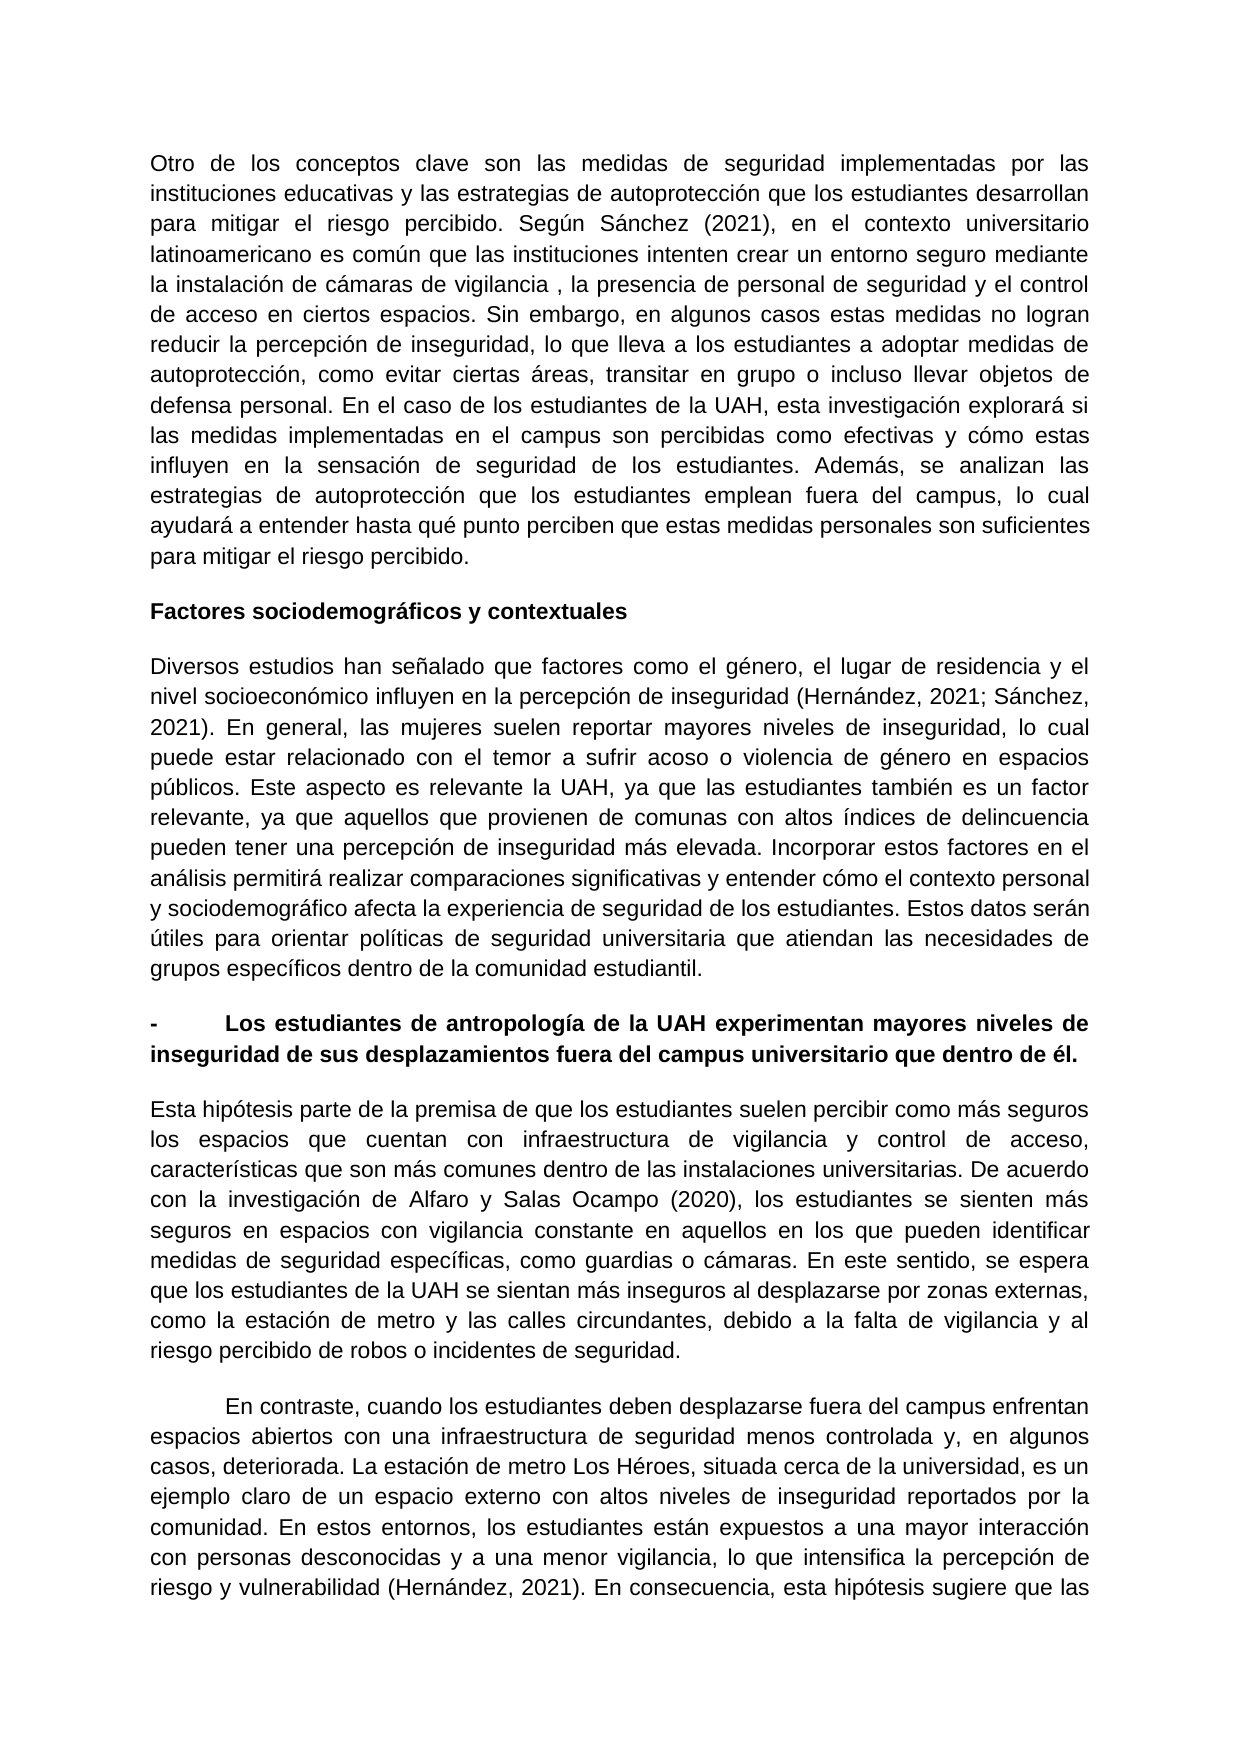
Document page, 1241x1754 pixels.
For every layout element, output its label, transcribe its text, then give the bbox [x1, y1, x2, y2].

text Diversos estudios han señalado que factores como el género, el lugar de residencia y el nivel socioeconómico influyen en la percepción de inseguridad (Hernández, 2021; Sánchez, 2021). En general, las mujeres suelen reportar mayores niveles de inseguridad, lo cual puede estar relacionado con el temor a sufrir acoso o violencia de género en espacios públicos. Este aspecto es relevante la UAH, ya que las estudiantes también es un factor relevante, ya que aquellos que provienen de comunas con altos índices de delincuencia pueden tener una percepción de inseguridad más elevada. Incorporar estos factores en el análisis permitirá realizar comparaciones significativas y entender cómo el contexto personal y sociodemográfico afecta la experiencia de seguridad de los estudiantes. Estos datos serán útiles para orientar políticas de seguridad universitaria que atiendan las necesidades de grupos específicos dentro de la comunidad estudiantil. [150, 653, 1090, 982]
text Factores sociodemográficos y contextuales [150, 598, 1090, 624]
text Otro de los conceptos clave son las medidas de seguridad implementadas por las instituciones educativas y las estrategias de autoprotección que los estudiantes desarrollan para mitigar el riesgo percibido. Según Sánchez (2021), en el contexto universitario latinoamericano es común que las instituciones intenten crear un entorno seguro mediante la instalación de cámaras de vigilancia , la presencia de personal de seguridad y el control de acceso en ciertos espacios. Sin embargo, en algunos casos estas medidas no logran reducir la percepción de inseguridad, lo que lleva a los estudiantes a adoptar medidas de autoprotección, como evitar ciertas áreas, transitar en grupo o incluso llevar objetos de defensa personal. En el caso de los estudiantes de la UAH, esta investigación explorará si las medidas implementadas en el campus son percibidas como efectivas y cómo estas influyen en la sensación de seguridad de los estudiantes. Además, se analizan las estrategias de autoprotección que los estudiantes emplean fuera del campus, lo cual ayudará a entender hasta qué punto perciben que estas medidas personales son suficientes para mitigar el riesgo percibido. [150, 150, 1090, 569]
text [150, 1393, 1090, 1600]
text - Los estudiantes de antropología de la UAH experimentan mayores niveles de inseguridad de sus desplazamientos fuera del campus universitario que dentro de él. [150, 1010, 1090, 1067]
text Esta hipótesis parte de la premisa de que los estudiantes suelen percibir como más seguros los espacios que cuentan con infraestructura de vigilancia y control de acceso, características que son más comunes dentro de las instalaciones universitarias. De acuerdo con la investigación de Alfaro y Salas Ocampo (2020), los estudiantes se sienten más seguros en espacios con vigilancia constante en aquellos en los que pueden identificar medidas de seguridad específicas, como guardias o cámaras. En este sentido, se espera que los estudiantes de la UAH se sientan más inseguros al desplazarse por zonas externas, como la estación de metro y las calles circundantes, debido a la falta de vigilancia y al riesgo percibido de robos o incidentes de seguridad. [150, 1096, 1090, 1364]
